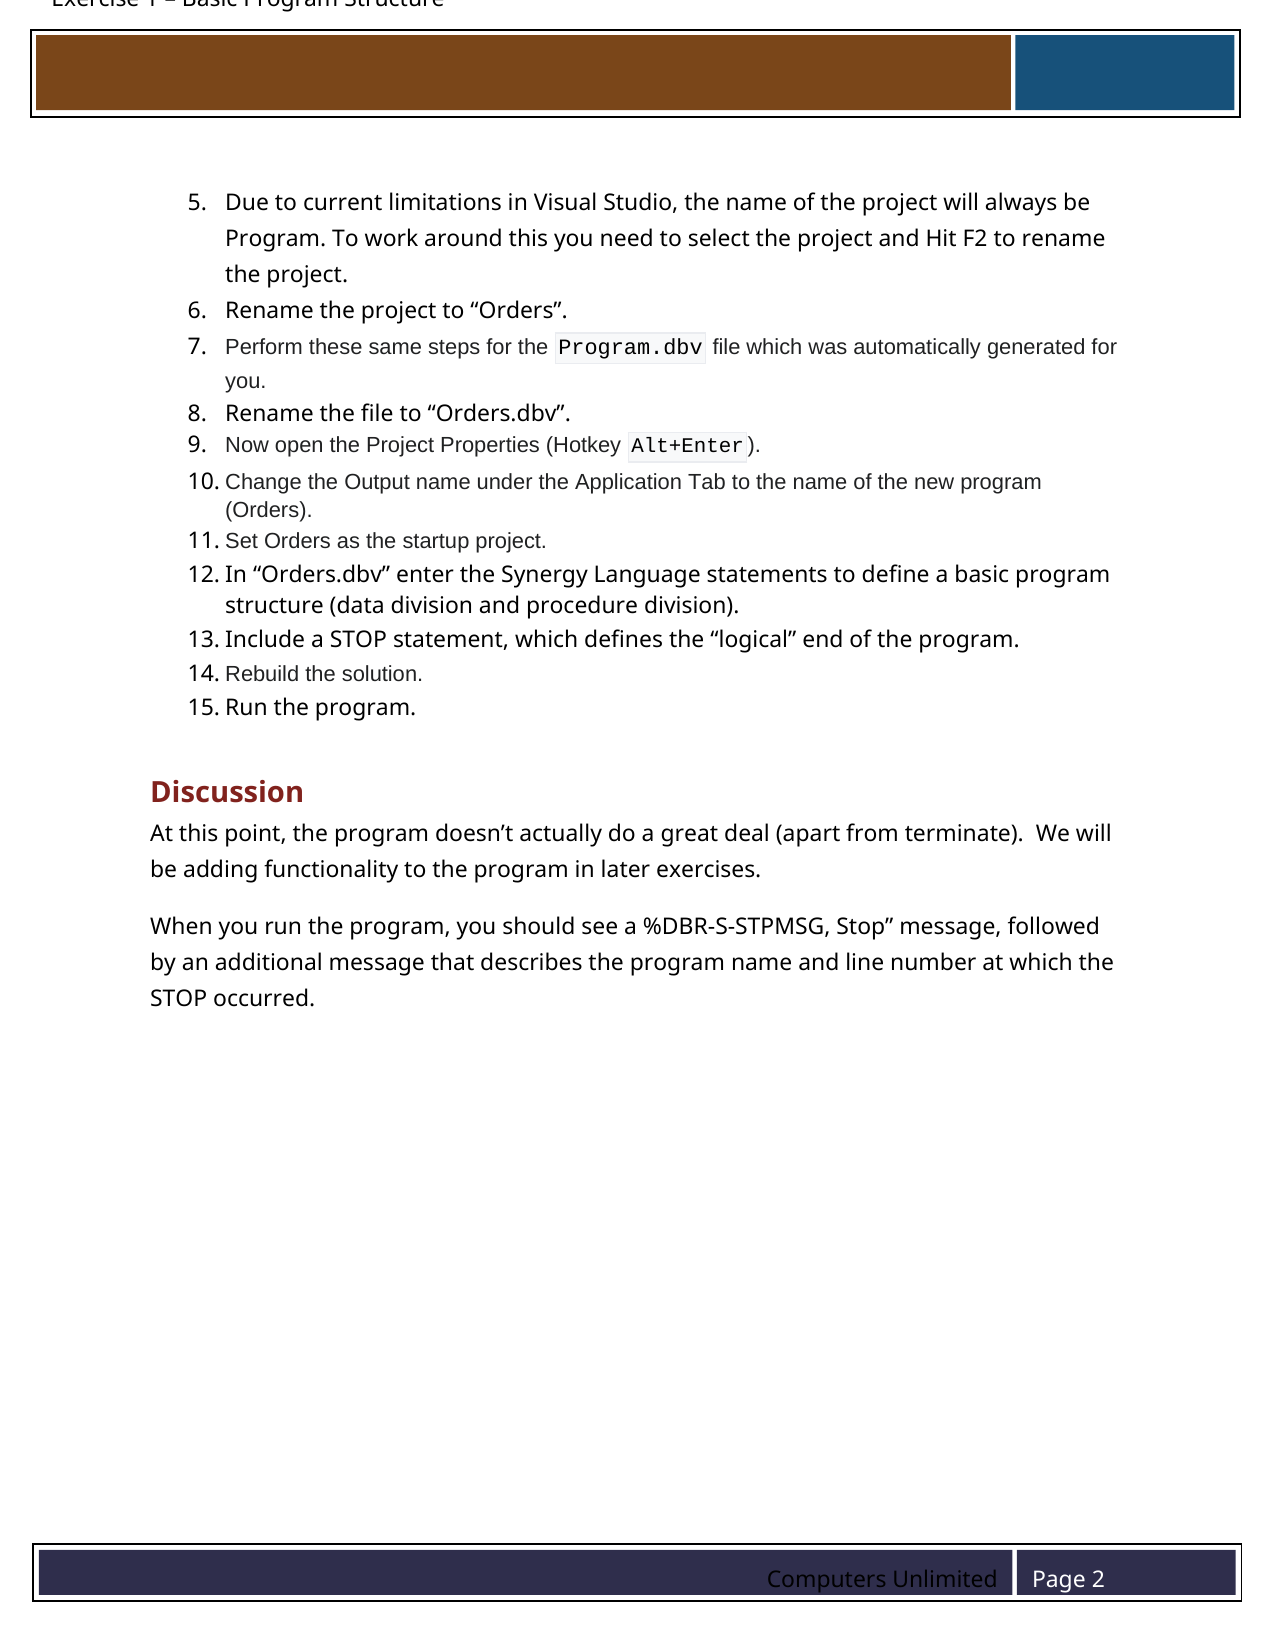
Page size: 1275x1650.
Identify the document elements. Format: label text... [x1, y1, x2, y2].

list Due to current limitations in Visual Studio, the name of the project will always be Program. To work around this you need to select the project and Hit F2 to rename the project. [187, 186, 1125, 289]
list Rebuild the solution. [187, 657, 1125, 688]
subtitle Discussion [150, 772, 1125, 811]
list In “Orders.dbv” enter the Synergy Language statements to define a basic program structure (data division and procedure division). [187, 558, 1125, 620]
list Rename the project to “Orders”. [187, 294, 1125, 325]
list Include a STOP statement, which defines the “logical” end of the program. [187, 623, 1125, 654]
list Now open the Project Properties (Hotkey Alt+Enter). [187, 428, 1125, 463]
text When you run the program, you should see a %DBR-S-STPMSG, Stop” message, followed by an additional message that describes the program name and line number at which the STOP occurred. [150, 910, 1125, 1013]
list Set Orders as the startup project. [187, 524, 1125, 555]
list Rename the file to “Orders.dbv”. [187, 397, 1125, 428]
text At this point, the program doesn’t actually do a great deal (apart from terminate). We will be adding functionality to the program in later exercises. [150, 817, 1125, 884]
list Run the program. [187, 690, 1125, 722]
list Perform these same steps for the Program.dbv file which was automatically generated for you. [187, 330, 1125, 393]
list Change the Output name under the Application Tab to the name of the new program (Orders). [187, 465, 1125, 522]
